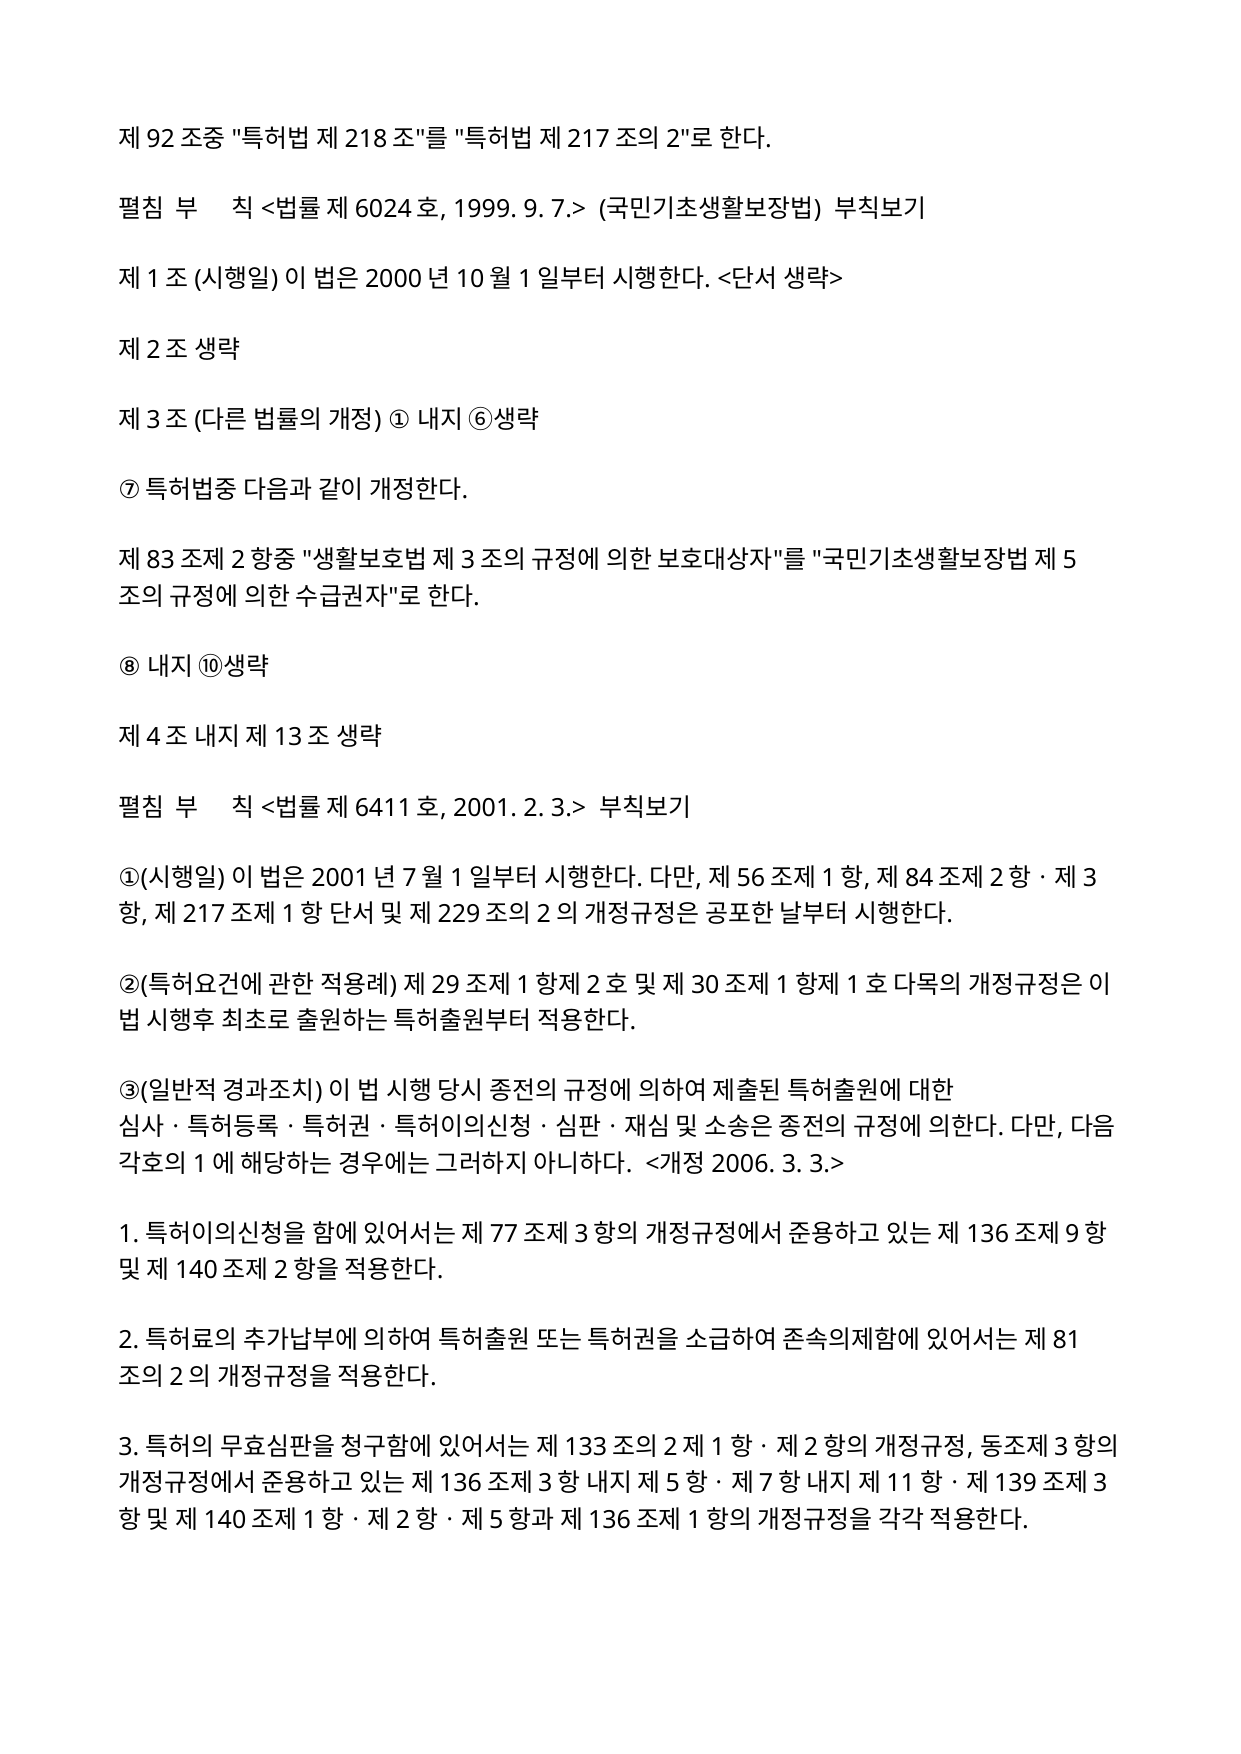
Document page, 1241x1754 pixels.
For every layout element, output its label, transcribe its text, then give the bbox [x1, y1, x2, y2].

text 제92조중 "특허법 제218조"를 "특허법 제217조의2"로 한다. [118, 118, 1122, 154]
text 제1조 (시행일) 이 법은 2000년 10월 1일부터 시행한다. <단서 생략> [118, 259, 1122, 295]
text ⑦특허법중 다음과 같이 개정한다. [118, 470, 1122, 506]
text 제83조제2항중 "생활보호법 제3조의 규정에 의한 보호대상자"를 "국민기초생활보장법 제5조의 규정에 의한 수급권자"로 한다. [118, 540, 1122, 612]
text 제2조 생략 [118, 329, 1122, 365]
text 제4조 내지 제13조 생략 [118, 717, 1122, 753]
text 제3조 (다른 법률의 개정) ① 내지 ⑥생략 [118, 399, 1122, 436]
text 펼침 부 칙 <법률 제6411호, 2001. 2. 3.> 부칙보기 [118, 787, 1122, 823]
text ①(시행일) 이 법은 2001년 7월 1일부터 시행한다. 다만, 제56조제1항, 제84조제2항ㆍ제3항, 제217조제1항 단서 및 제229조의2의 개정규정은 공포한 날부터 시행한다. [118, 857, 1122, 930]
text 1. 특허이의신청을 함에 있어서는 제77조제3항의 개정규정에서 준용하고 있는 제136조제9항 및 제140조제2항을 적용한다. [118, 1213, 1122, 1286]
text 2. 특허료의 추가납부에 의하여 특허출원 또는 특허권을 소급하여 존속의제함에 있어서는 제81조의2의 개정규정을 적용한다. [118, 1320, 1122, 1392]
text ②(특허요건에 관한 적용례) 제29조제1항제2호 및 제30조제1항제1호 다목의 개정규정은 이 법 시행후 최초로 출원하는 특허출원부터 적용한다. [118, 964, 1122, 1037]
text ⑧ 내지 ⑩생략 [118, 647, 1122, 683]
text 3. 특허의 무효심판을 청구함에 있어서는 제133조의2제1항ㆍ제2항의 개정규정, 동조제3항의 개정규정에서 준용하고 있는 제136조제3항 내지 제5항ㆍ제7항 내지 제11항ㆍ제139조제3항 및 제140조제1항ㆍ제2항ㆍ제5항과 제136조제1항의 개정규정을 각각 적용한다. [118, 1427, 1122, 1535]
text 펼침 부 칙 <법률 제6024호, 1999. 9. 7.> (국민기초생활보장법) 부칙보기 [118, 188, 1122, 225]
text ③(일반적 경과조치) 이 법 시행 당시 종전의 규정에 의하여 제출된 특허출원에 대한 심사ㆍ특허등록ㆍ특허권ㆍ특허이의신청ㆍ심판ㆍ재심 및 소송은 종전의 규정에 의한다. 다만, 다음 각호의 1에 해당하는 경우에는 그러하지 아니하다. <개정 2006. 3. 3.> [118, 1071, 1122, 1179]
